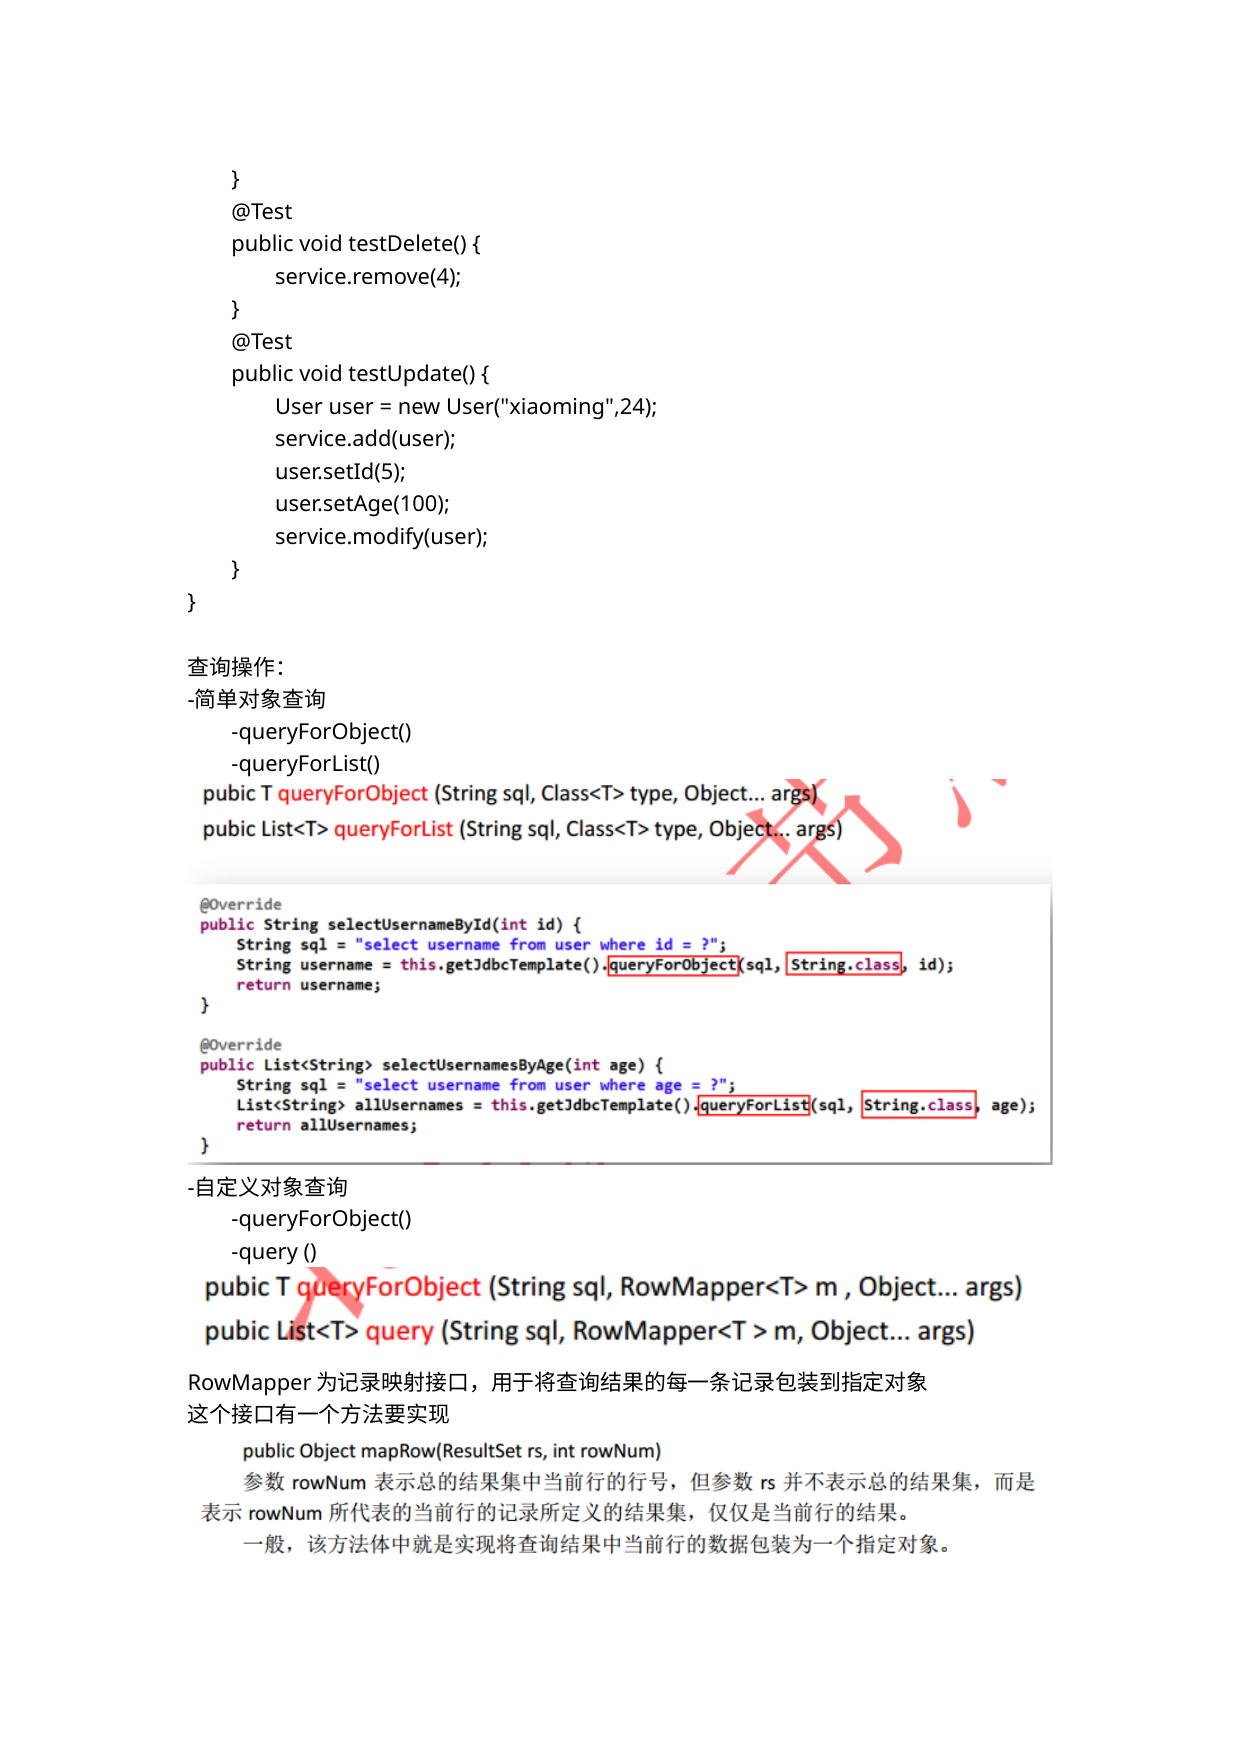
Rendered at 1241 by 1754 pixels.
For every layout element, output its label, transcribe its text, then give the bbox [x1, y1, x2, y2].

text -queryForObject() [187, 1202, 1053, 1234]
text RowMapper为记录映射接口，用于将查询结果的每一条记录包装到指定对象 [187, 1364, 1053, 1397]
text user.setAge(100); [187, 487, 1053, 519]
text User user = new User("xiaoming",24); [187, 389, 1053, 422]
text @Test [187, 324, 1053, 357]
picture [187, 779, 1053, 1165]
text 查询操作： [187, 649, 1053, 682]
picture [187, 1429, 1053, 1562]
text -简单对象查询 [187, 682, 1053, 714]
text -query () [187, 1234, 1053, 1267]
text public void testUpdate() { [187, 357, 1053, 389]
picture [187, 1267, 1053, 1351]
text @Test [187, 194, 1053, 227]
text -queryForList() [187, 747, 1053, 779]
text } [187, 552, 1053, 584]
text user.setId(5); [187, 454, 1053, 487]
text -queryForObject() [187, 714, 1053, 747]
text } [187, 162, 1053, 194]
text -自定义对象查询 [187, 1169, 1053, 1202]
text service.modify(user); [187, 519, 1053, 552]
text 这个接口有一个方法要实现 [187, 1397, 1053, 1429]
text service.add(user); [187, 422, 1053, 454]
text } [187, 292, 1053, 324]
text public void testDelete() { [187, 227, 1053, 259]
text } [187, 584, 1053, 617]
text service.remove(4); [187, 259, 1053, 292]
